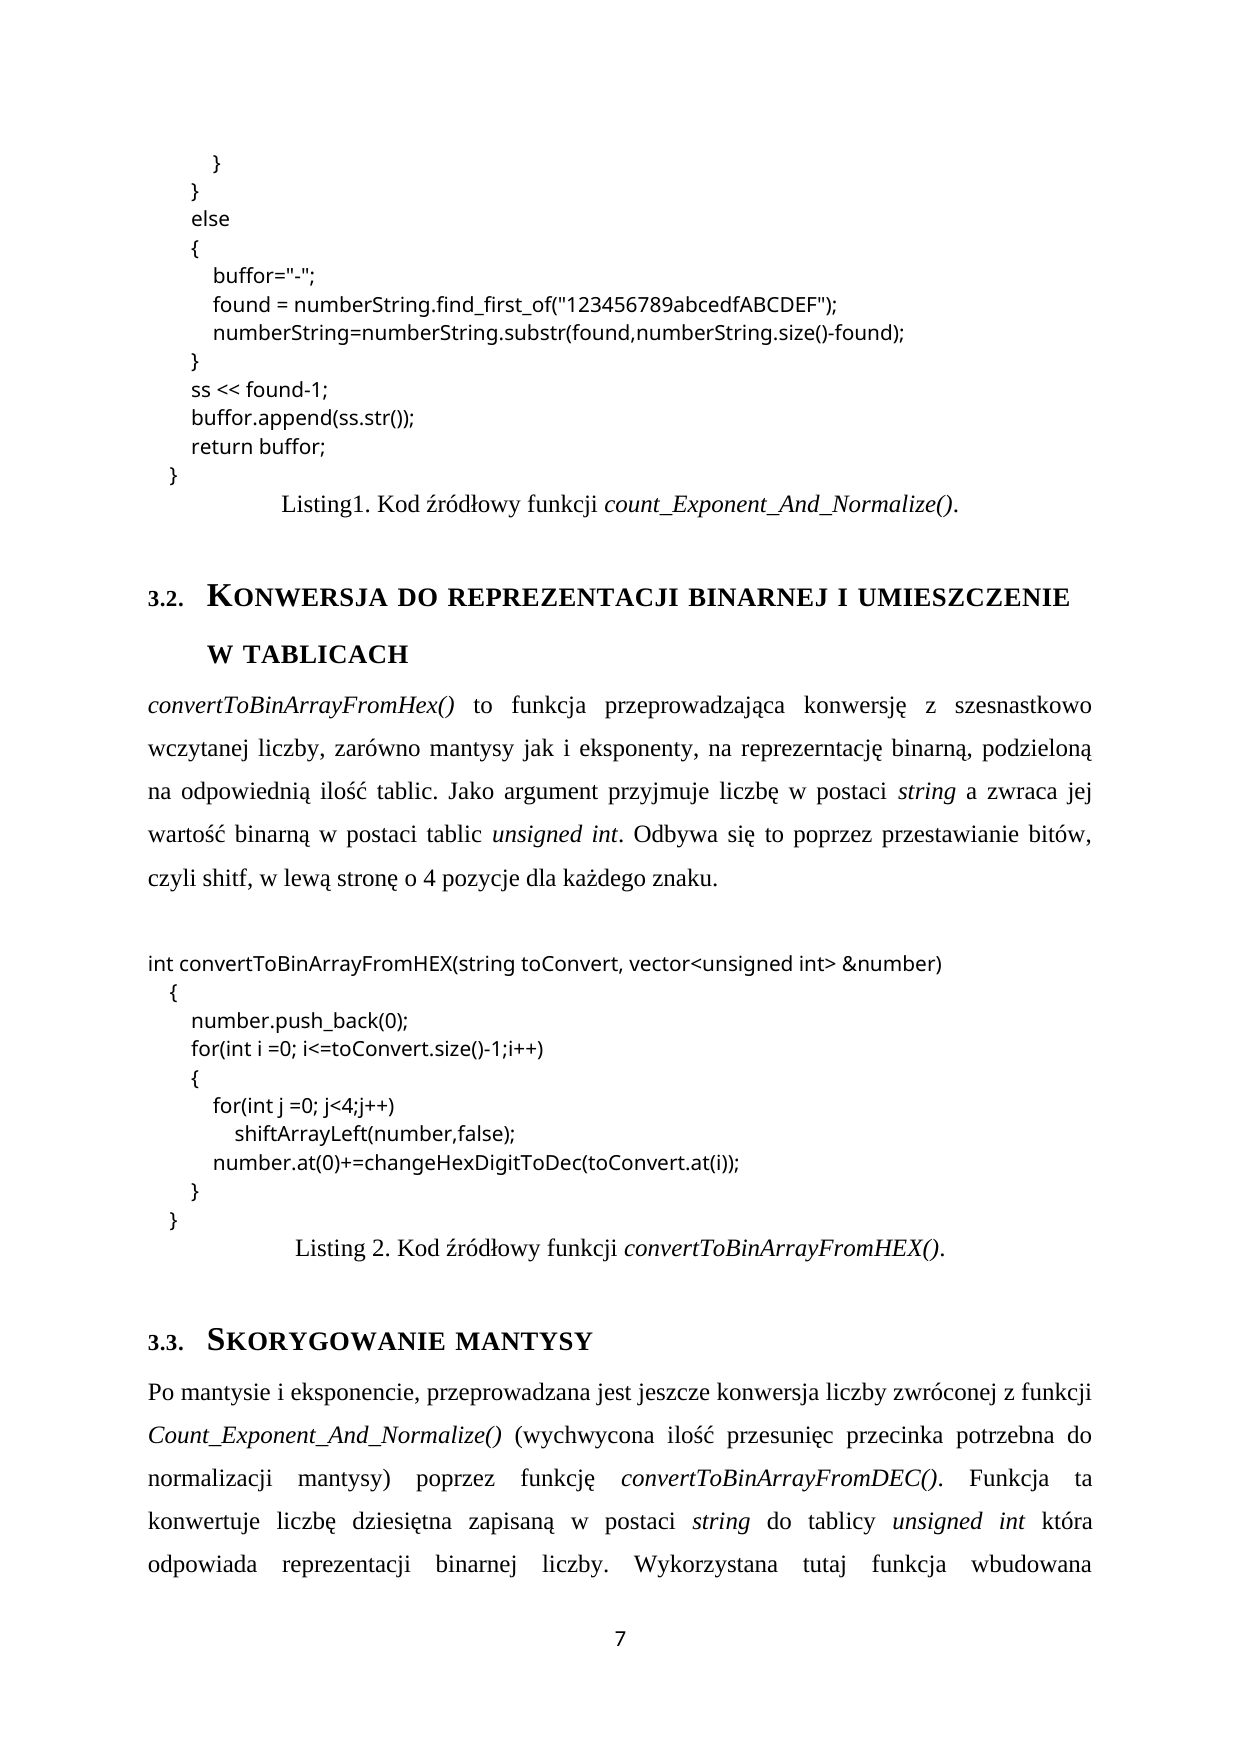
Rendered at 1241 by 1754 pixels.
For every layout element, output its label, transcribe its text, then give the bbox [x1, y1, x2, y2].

text ss << found-1; [148, 375, 1093, 403]
text for(int i =0; i<=toConvert.size()-1;i++) [148, 1034, 1093, 1063]
text Listing 2. Kod źródłowy funkcji convertToBinArrayFromHEX(). [148, 1233, 1093, 1262]
subtitle Skorygowanie mantysy [148, 1319, 1093, 1358]
text else [148, 204, 1093, 233]
text } [148, 460, 1093, 489]
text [148, 1377, 1093, 1578]
text convertToBinArrayFromHex() to funkcja przeprowadzająca konwersję z szesnastkowo wczytanej liczby, zarówno mantysy jak i eksponenty, na reprezerntację binarną, podzieloną na odpowiednią ilość tablic. Jako argument przyjmuje liczbę w postaci string a zwraca jej wartość binarną w postaci tablic unsigned int. Odbywa się to poprzez przestawianie bitów, czyli shitf, w lewą stronę o 4 pozycje dla każdego znaku. [148, 690, 1093, 891]
text } [148, 1176, 1093, 1205]
text number.at(0)+=changeHexDigitToDec(toConvert.at(i)); [148, 1148, 1093, 1176]
text } [148, 347, 1093, 375]
text { [148, 233, 1093, 261]
text buffor.append(ss.str()); [148, 403, 1093, 432]
text shiftArrayLeft(number,false); [148, 1119, 1093, 1148]
text numberString=numberString.substr(found,numberString.size()-found); [148, 318, 1093, 347]
text found = numberString.find_first_of("123456789abcedfABCDEF"); [148, 290, 1093, 318]
text { [148, 1063, 1093, 1091]
text Listing1. Kod źródłowy funkcji count_Exponent_And_Normalize(). [148, 489, 1093, 518]
text { [148, 977, 1093, 1006]
text for(int j =0; j<4;j++) [148, 1091, 1093, 1119]
text number.push_back(0); [148, 1006, 1093, 1034]
subtitle Konwersja do reprezentacji binarnej i umieszczenie w tablicach [148, 575, 1093, 671]
text } [148, 1205, 1093, 1233]
text } [148, 176, 1093, 204]
text return buffor; [148, 432, 1093, 460]
text buffor="-"; [148, 261, 1093, 290]
text } [148, 148, 1093, 176]
text int convertToBinArrayFromHEX(string toConvert, vector<unsigned int> &number) [148, 949, 1093, 977]
